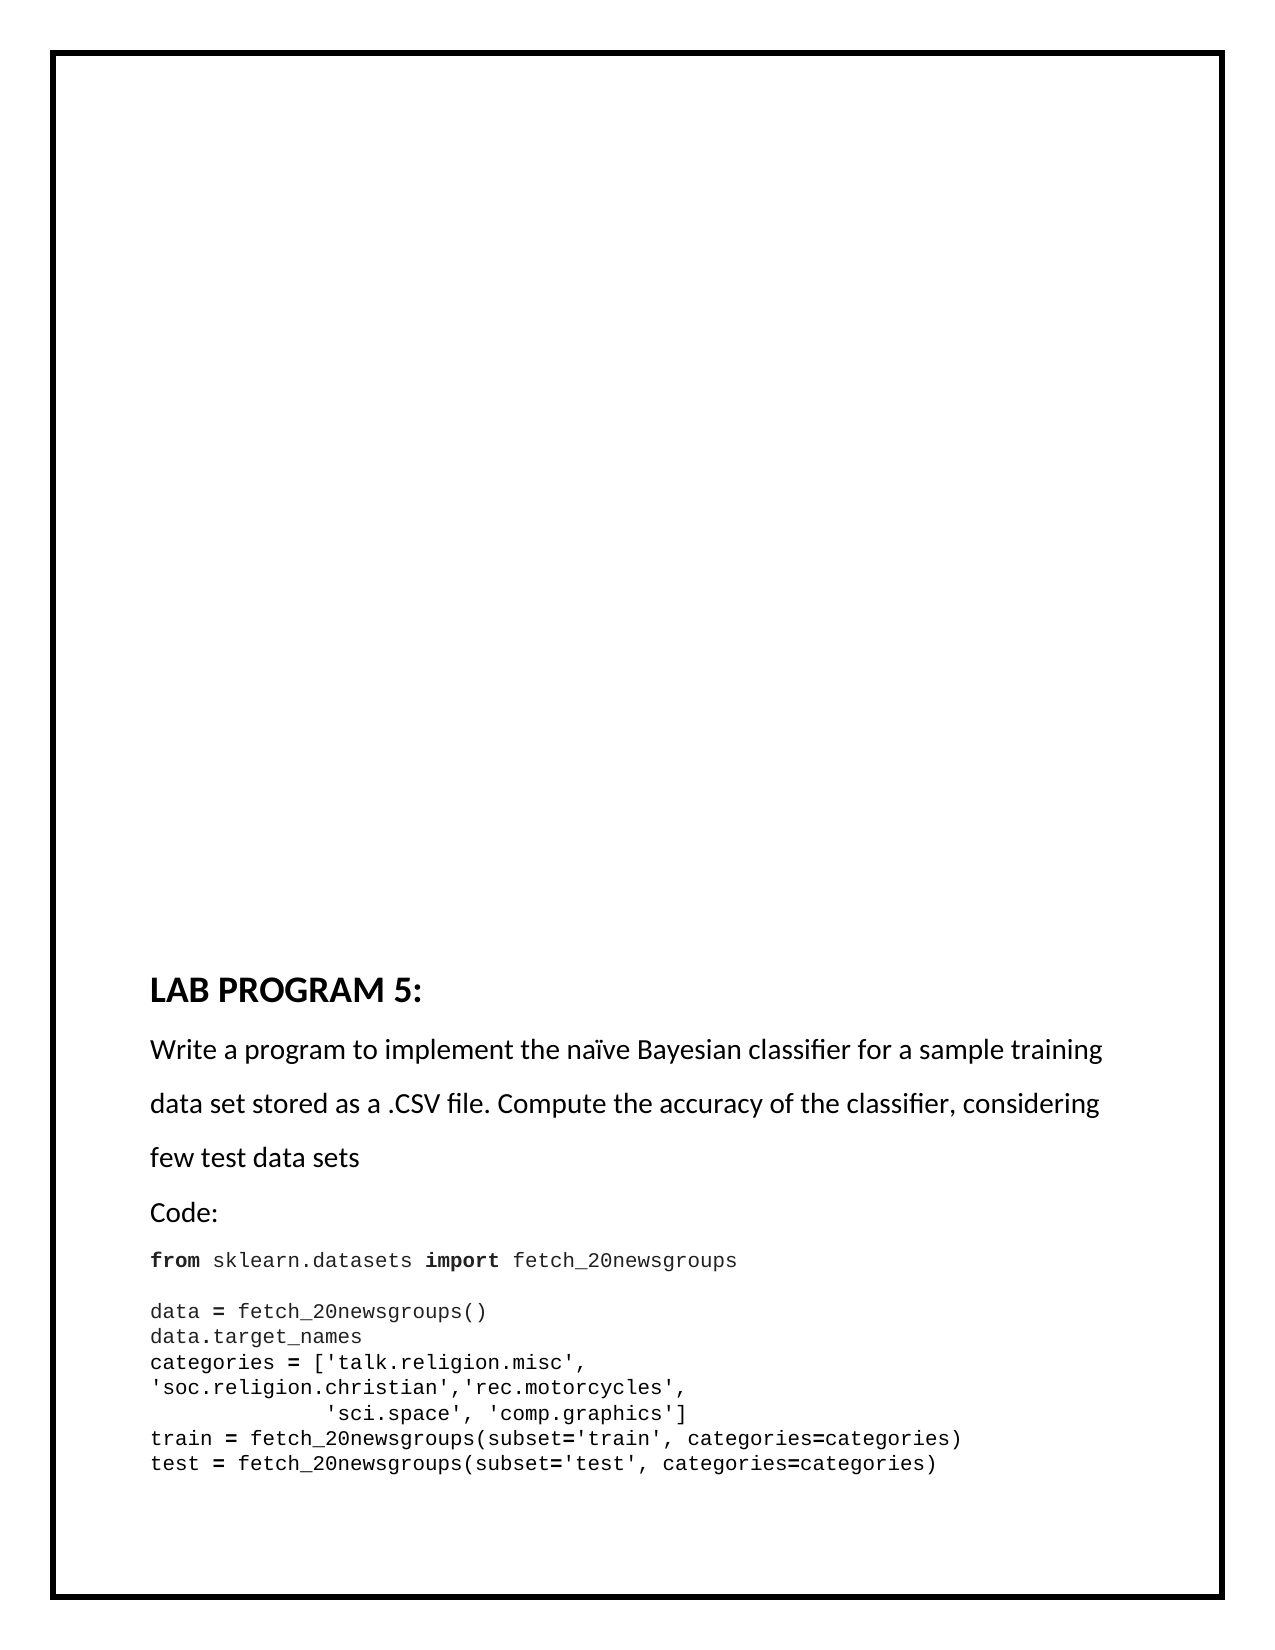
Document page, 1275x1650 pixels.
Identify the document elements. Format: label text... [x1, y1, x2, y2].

text data.target_names [150, 1324, 1125, 1350]
text test = fetch_20newsgroups(subset='test', categories=categories) [150, 1452, 1125, 1477]
text from sklearn.datasets import fetch_20newsgroups [150, 1248, 1125, 1274]
text few test data sets [150, 1139, 1125, 1175]
text Code: [150, 1194, 1125, 1229]
text Write a program to implement the naïve Bayesian classifier for a sample training [150, 1031, 1125, 1066]
text categories = ['talk.religion.misc', 'soc.religion.christian','rec.motorcycles', [150, 1350, 1125, 1401]
text 'sci.space', 'comp.graphics'] [150, 1401, 1125, 1426]
text LAB PROGRAM 5: [150, 966, 1125, 1011]
text data set stored as a .CSV file. Compute the accuracy of the classifier, considering [150, 1085, 1125, 1121]
text data = fetch_20newsgroups() [150, 1299, 1125, 1324]
text train = fetch_20newsgroups(subset='train', categories=categories) [150, 1426, 1125, 1452]
